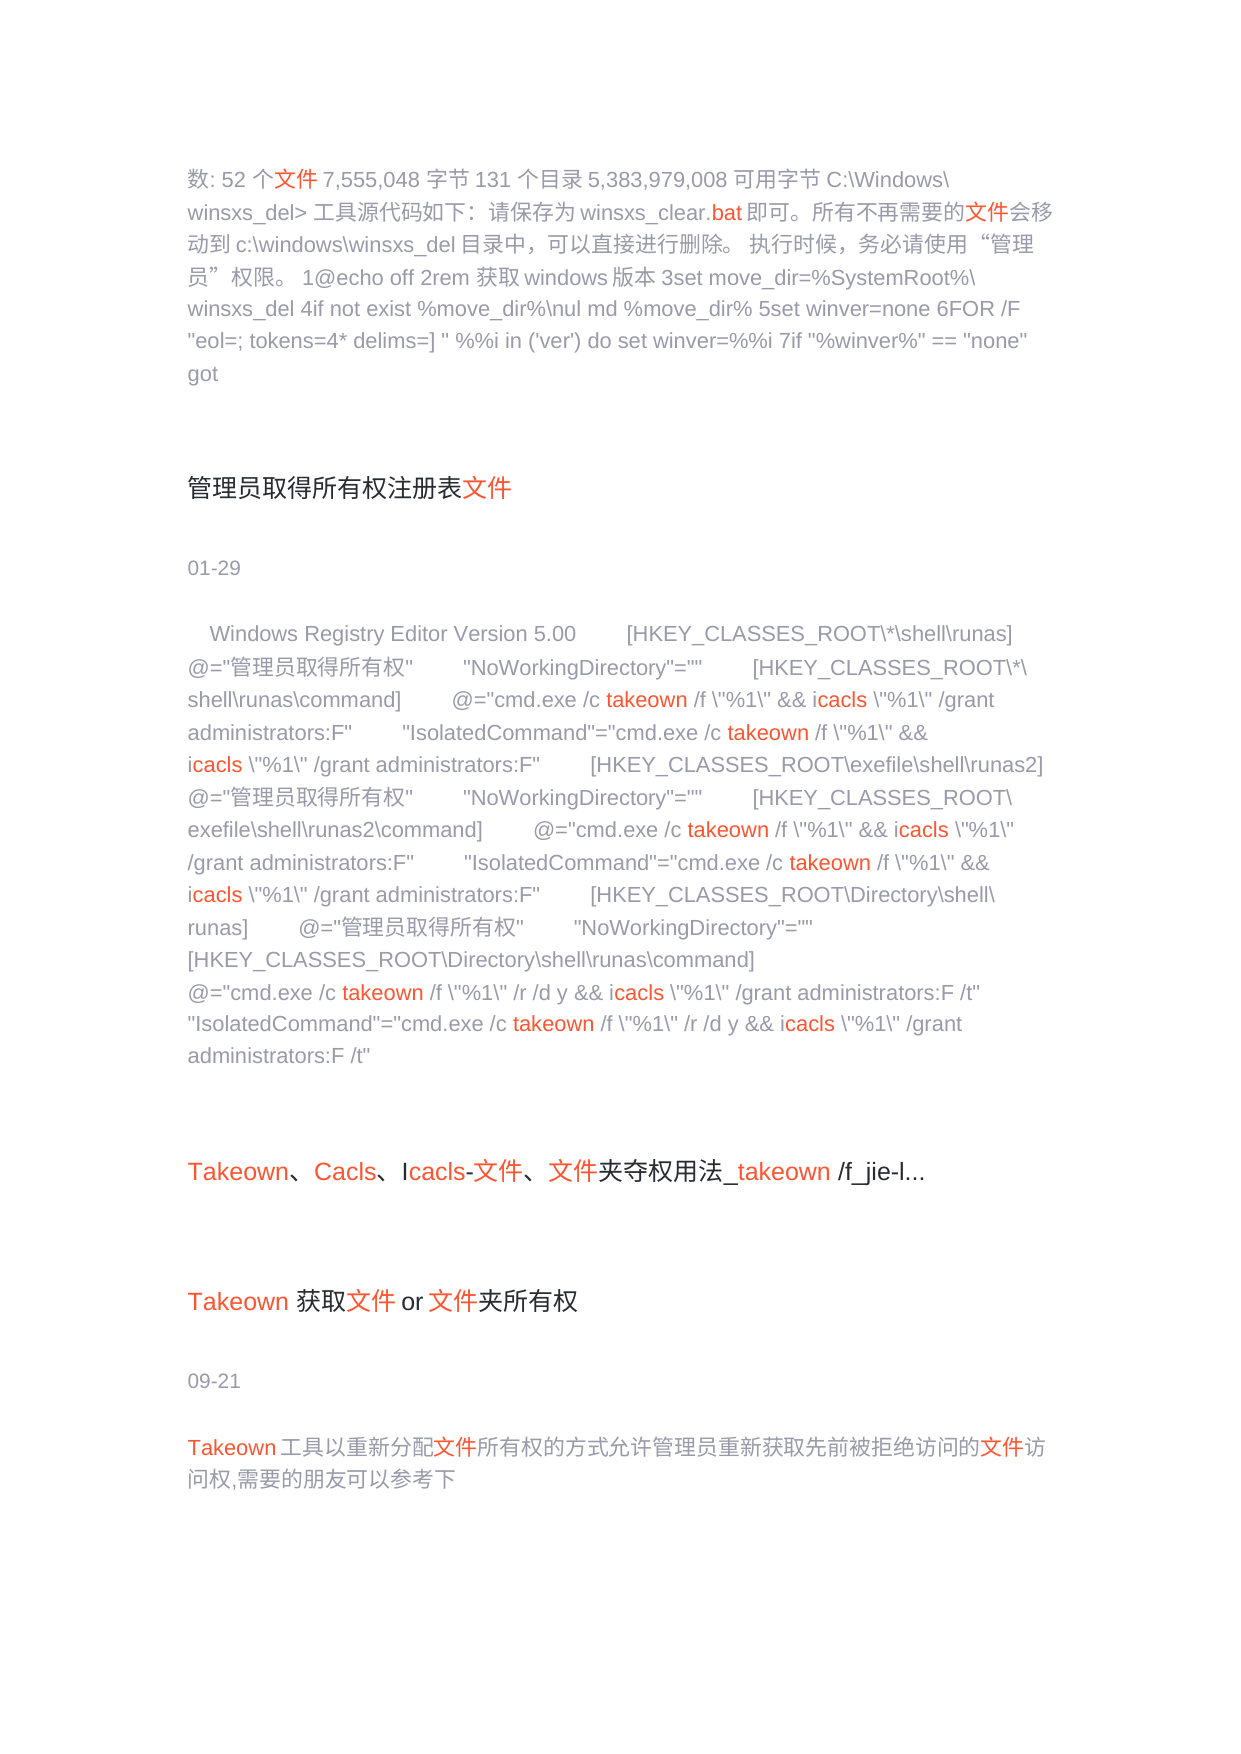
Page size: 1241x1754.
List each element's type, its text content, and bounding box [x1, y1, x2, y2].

text 01-29 [187, 552, 1053, 584]
text Takeown工具以重新分配文件所有权的方式允许管理员重新获取先前被拒绝访问的文件访问权,需要的朋友可以参考下 [187, 1429, 1053, 1494]
text Takeown 获取文件or文件夹所有权 [187, 1267, 1053, 1332]
text 管理员取得所有权注册表文件 [187, 454, 1053, 519]
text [187, 162, 1053, 389]
text Windows Registry Editor Version 5.00 [HKEY_CLASSES_ROOT\*\shell\runas] @="管理员取得所有权" "NoWorkingDirectory"="" [HKEY_CLASSES_ROOT\*\shell\runas\command] @="cmd.exe /c takeown /f \"%1\" && icacls \"%1\" /grant administrators:F" "IsolatedCommand"="cmd.exe /c takeown /f \"%1\" && icacls \"%1\" /grant administrators:F" [HKEY_CLASSES_ROOT\exefile\shell\runas2] @="管理员取得所有权" "NoWorkingDirectory"="" [HKEY_CLASSES_ROOT\exefile\shell\runas2\command] @="cmd.exe /c takeown /f \"%1\" && icacls \"%1\" /grant administrators:F" "IsolatedCommand"="cmd.exe /c takeown /f \"%1\" && icacls \"%1\" /grant administrators:F" [HKEY_CLASSES_ROOT\Directory\shell\runas] @="管理员取得所有权" "NoWorkingDirectory"="" [HKEY_CLASSES_ROOT\Directory\shell\runas\command] @="cmd.exe /c takeown /f \"%1\" /r /d y && icacls \"%1\" /grant administrators:F /t" "IsolatedCommand"="cmd.exe /c takeown /f \"%1\" /r /d y && icacls \"%1\" /grant administrators:F /t" [187, 617, 1053, 1072]
text 09-21 [187, 1364, 1053, 1397]
text Takeown、Cacls、Icacls-文件、文件夹夺权用法_takeown /f_jie-l... [187, 1137, 1053, 1202]
